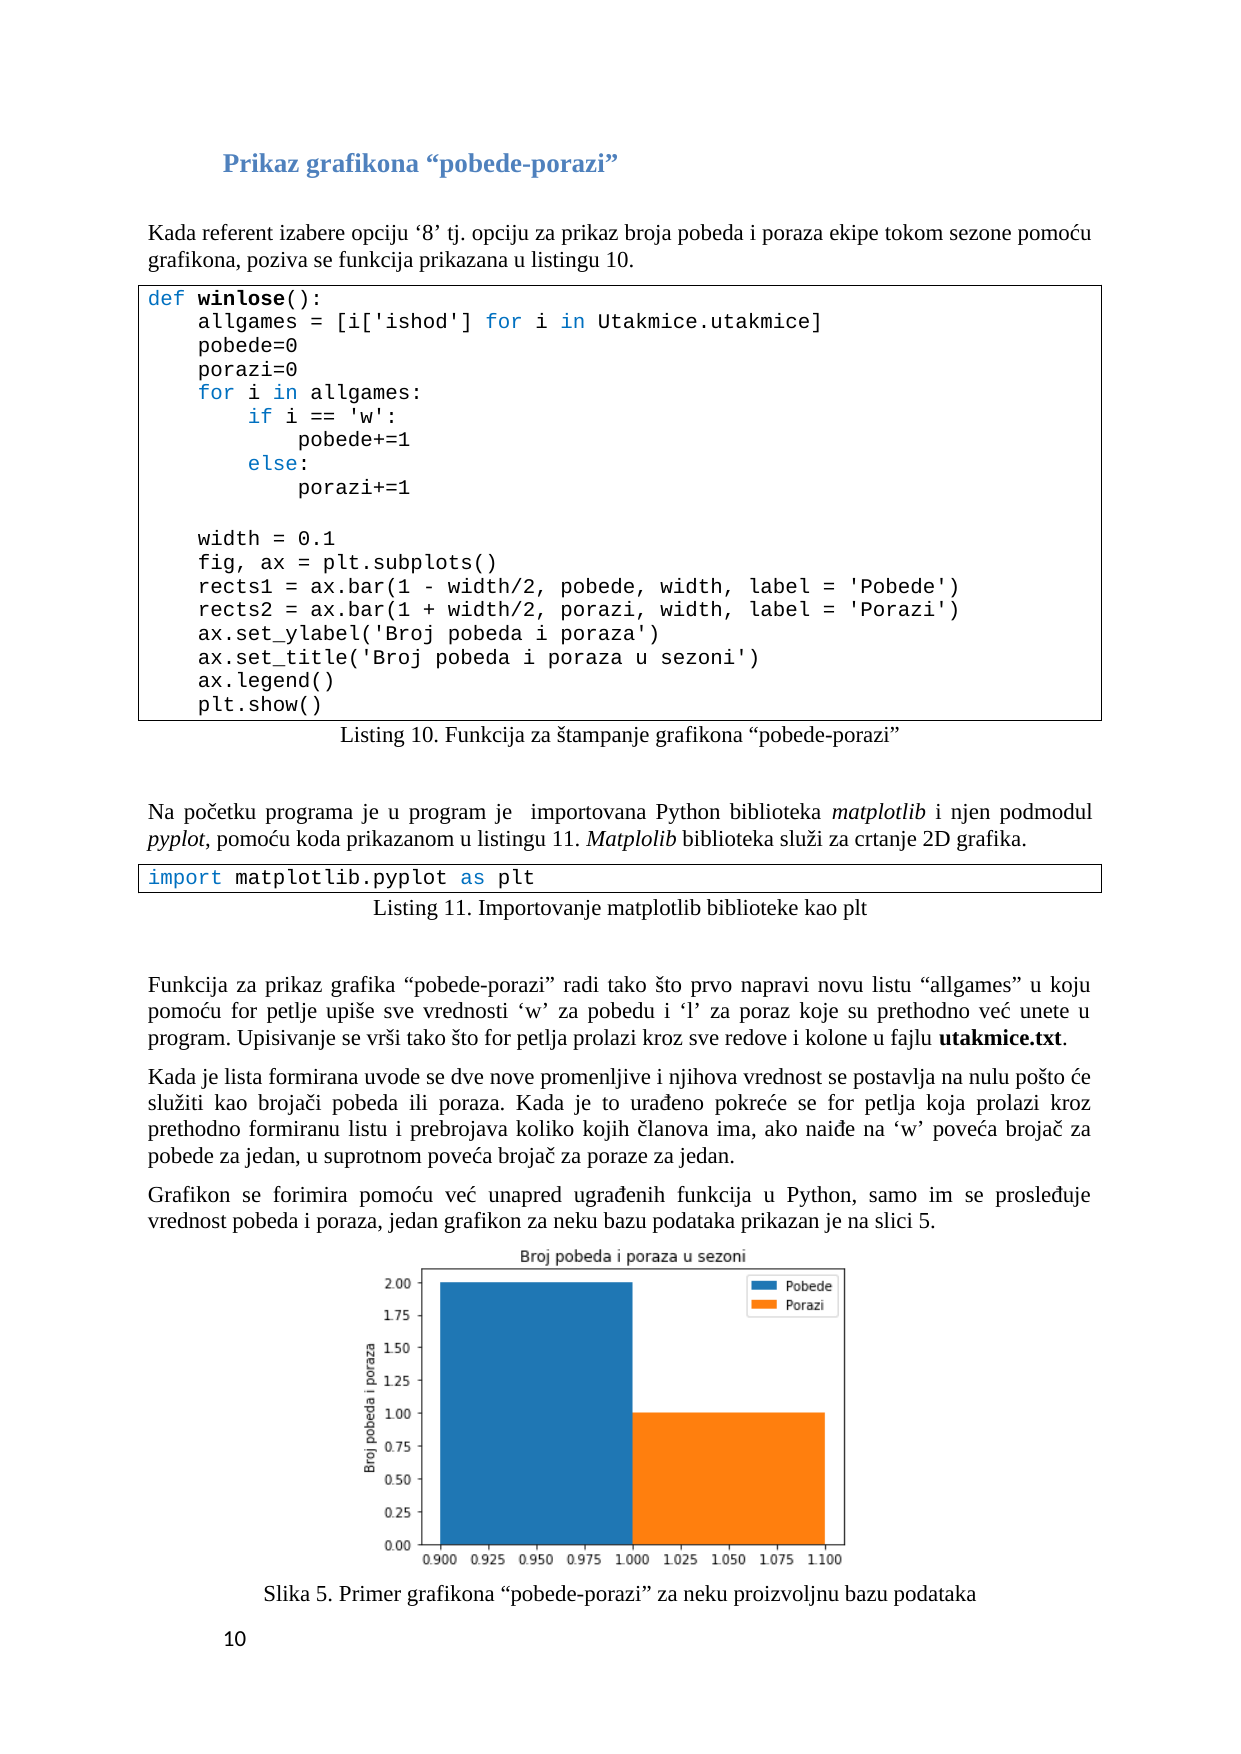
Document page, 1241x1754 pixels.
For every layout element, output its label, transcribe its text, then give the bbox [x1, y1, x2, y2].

text def winlose(): [139, 286, 1101, 311]
text allgames = [i['ishod'] for i in Utakmice.utakmice] [148, 311, 1093, 335]
text else: [148, 453, 1093, 477]
text pobede+=1 [148, 429, 1093, 453]
text plt.show() [139, 691, 1101, 720]
picture [358, 1246, 882, 1568]
text import matplotlib.pyplot as plt [139, 865, 1101, 892]
text Grafikon se forimira pomoću već unapred ugrađenih funkcija u Python, samo im se prosleđuje vrednost pobeda i poraza, jedan grafikon za neku bazu podataka prikazan je na slici 5. [148, 1181, 1093, 1233]
text ax.set_ylabel('Broj pobeda i poraza') [148, 623, 1093, 647]
text ax.legend() [148, 670, 1093, 691]
text Slika 5. Primer grafikona “pobede-porazi” za neku proizvoljnu bazu podataka [148, 1580, 1093, 1606]
text if i == 'w': [148, 406, 1093, 429]
text width = 0.1 [148, 528, 1093, 552]
text Funkcija za prikaz grafika “pobede-porazi” radi tako što prvo napravi novu listu “allgames” u koju pomoću for petlje upiše sve vrednosti ‘w’ za pobedu i ‘l’ za poraz koje su prethodno već unete u program. Upisivanje se vrši tako što for petlja prolazi kroz sve redove i kolone u fajlu utakmice.txt. [148, 971, 1093, 1050]
text Na početku programa je u program je importovana Python biblioteka matplotlib i njen podmodul pyplot, pomoću koda prikazanom u listingu 11. Matplolib biblioteka služi za crtanje 2D grafika. [148, 798, 1093, 851]
text pobede=0 [148, 335, 1093, 358]
text Kada referent izabere opciju ‘8’ tj. opciju za prikaz broja pobeda i poraza ekipe tokom sezone pomoću grafikona, poziva se funkcija prikazana u listingu 10. [148, 219, 1093, 272]
text rects2 = ax.bar(1 + width/2, porazi, width, label = 'Porazi') [148, 599, 1093, 623]
text ax.set_title('Broj pobeda i poraza u sezoni') [148, 647, 1093, 670]
text Listing 11. Importovanje matplotlib biblioteke kao plt [148, 893, 1093, 920]
text porazi+=1 [148, 477, 1093, 500]
subtitle Prikaz grafikona “pobede-porazi” [148, 148, 1093, 179]
text Kada je lista formirana uvode se dve nove promenljive i njihova vrednost se postavlja na nulu pošto će služiti kao brojači pobeda ili poraza. Kada je to urađeno pokreće se for petlja koja prolazi kroz prethodno formiranu listu i prebrojava koliko kojih članova ima, ako naiđe na ‘w’ poveća brojač za pobede za jedan, u suprotnom poveća brojač za poraze za jedan. [148, 1063, 1093, 1168]
text for i in allgames: [148, 382, 1093, 406]
text porazi=0 [148, 358, 1093, 382]
text rects1 = ax.bar(1 - width/2, pobede, width, label = 'Pobede') [148, 576, 1093, 599]
text fig, ax = plt.subplots() [148, 552, 1093, 576]
text Listing 10. Funkcija za štampanje grafikona “pobede-porazi” [148, 721, 1093, 747]
